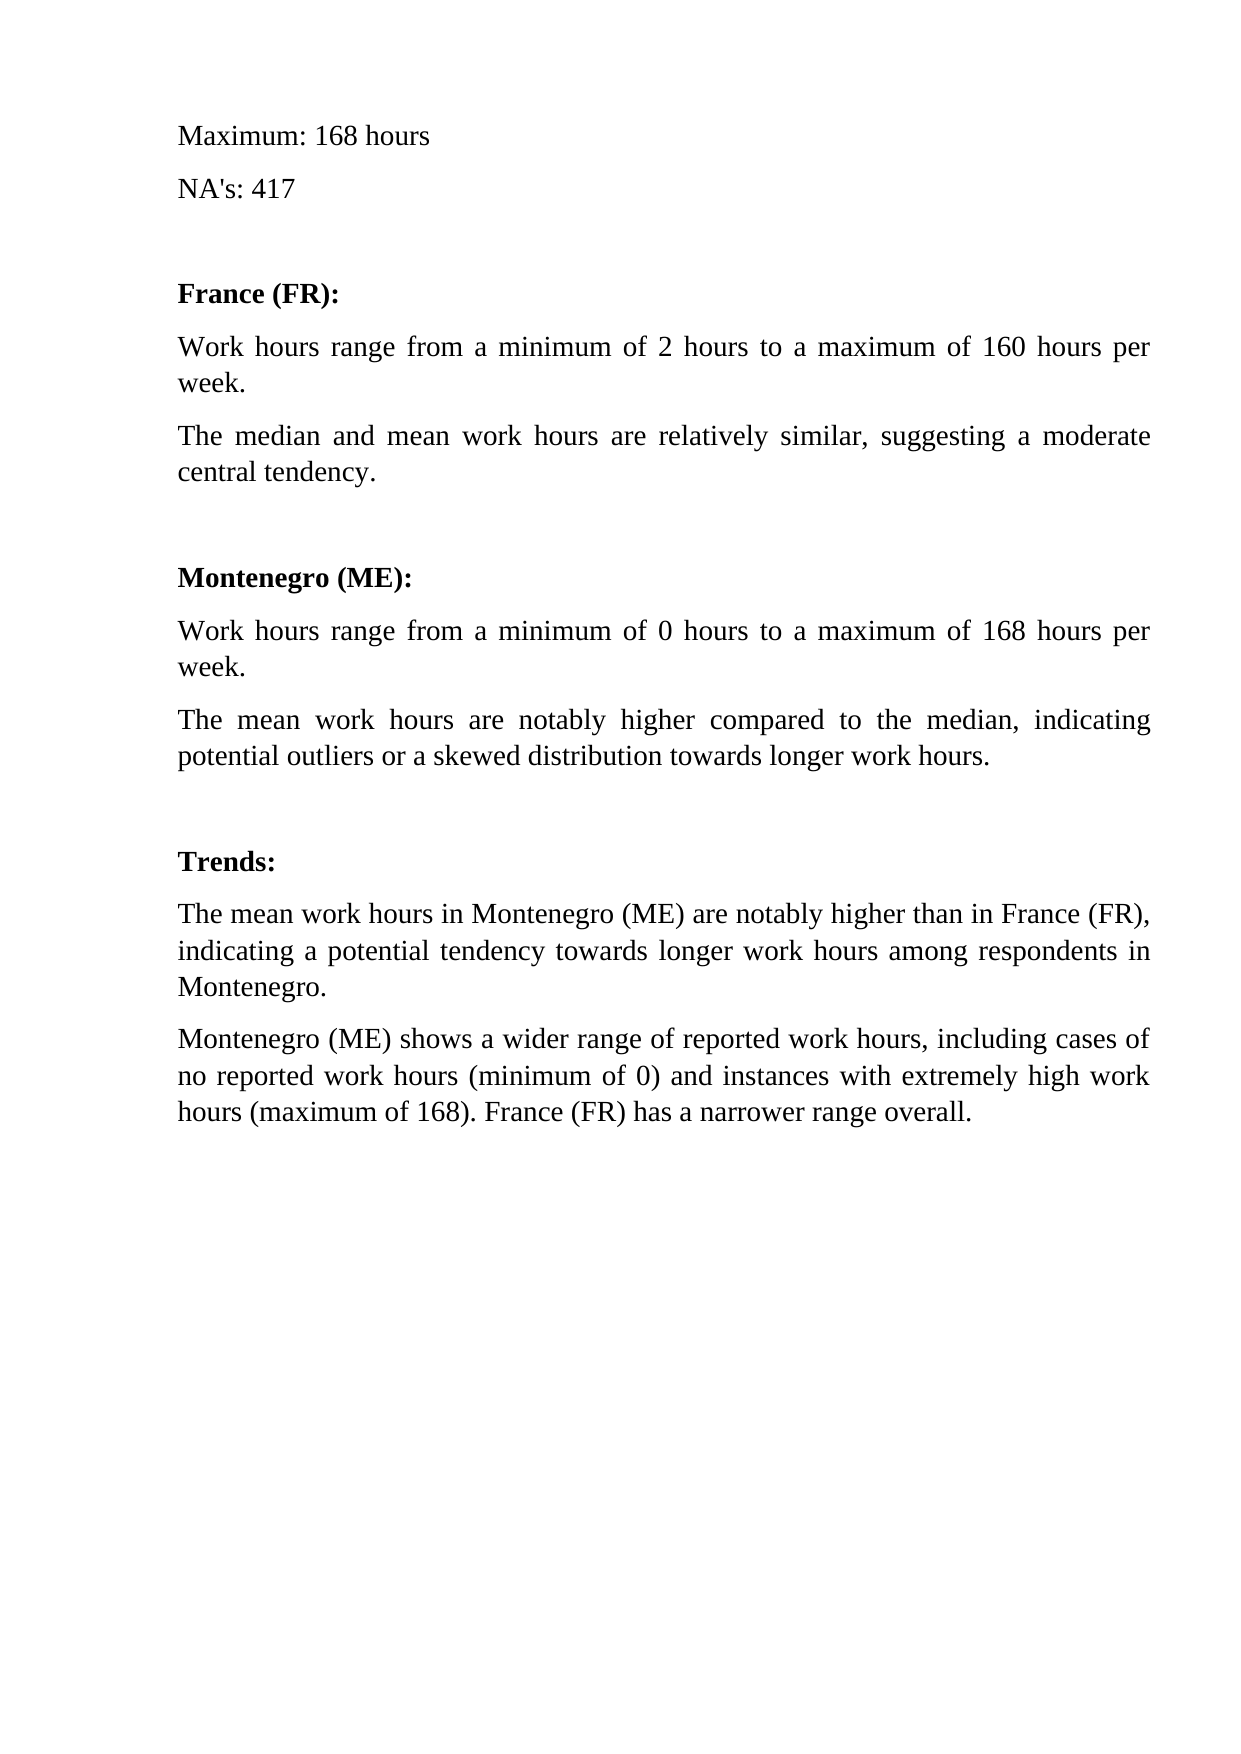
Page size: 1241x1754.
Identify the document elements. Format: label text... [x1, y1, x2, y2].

text Maximum: 168 hours [177, 118, 1152, 152]
text Work hours range from a minimum of 2 hours to a maximum of 160 hours per week. [177, 329, 1152, 399]
text Montenegro (ME) shows a wider range of reported work hours, including cases of no reported work hours (minimum of 0) and instances with extremely high work hours (maximum of 168). France (FR) has a narrower range overall. [177, 1022, 1152, 1127]
text Work hours range from a minimum of 0 hours to a maximum of 168 hours per week. [177, 613, 1152, 683]
text NA's: 417 [177, 171, 1152, 204]
text Trends: [177, 844, 1152, 877]
text France (FR): [177, 277, 1152, 310]
text The mean work hours in Montenegro (ME) are notably higher than in France (FR), indicating a potential tendency towards longer work hours among respondents in Montenegro. [177, 896, 1152, 1002]
text The median and mean work hours are relatively similar, suggesting a moderate central tendency. [177, 418, 1152, 488]
text The mean work hours are notably higher compared to the median, indicating potential outliers or a skewed distribution towards longer work hours. [177, 702, 1152, 772]
text Montenegro (ME): [177, 560, 1152, 594]
